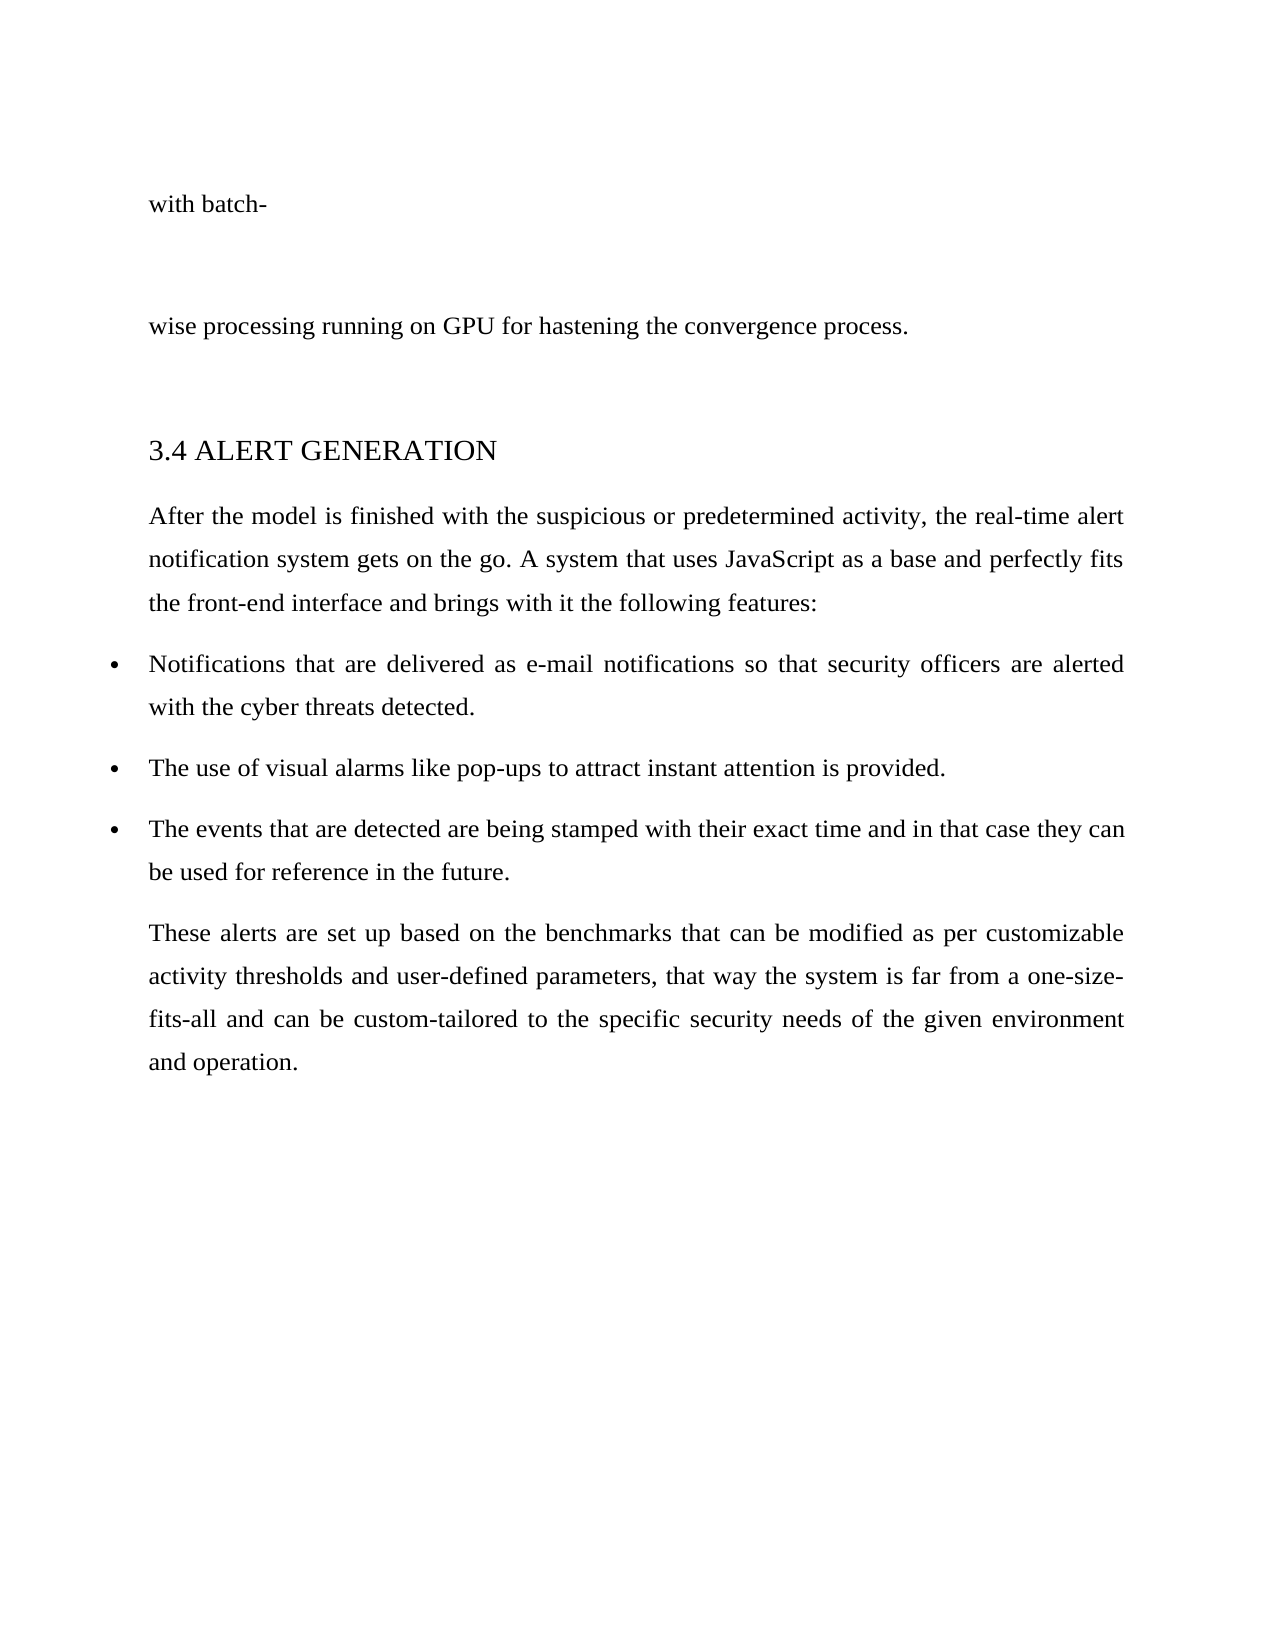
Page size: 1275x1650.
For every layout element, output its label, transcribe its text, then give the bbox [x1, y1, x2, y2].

text These alerts are set up based on the benchmarks that can be modified as per customizable activity thresholds and user-defined parameters, that way the system is far from a one-size-fits-all and can be custom-tailored to the specific security needs of the given environment and operation. [148, 918, 1126, 1076]
text After the model is finished with the suspicious or predetermined activity, the real-time alert notification system gets on the go. A system that uses JavaScript as a base and perfectly fits the front-end interface and brings with it the following features: [148, 501, 1126, 616]
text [148, 189, 1126, 218]
list The use of visual alarms like pop-ups to attract instant attention is provided. [111, 753, 1126, 781]
list The events that are detected are being stamped with their exact time and in that case they can be used for reference in the future. [111, 814, 1126, 886]
text wise processing running on GPU for hastening the convergence process. [148, 311, 1126, 340]
list Notifications that are delivered as e-mail notifications so that security officers are alerted with the cyber threats detected. [111, 649, 1126, 721]
text 3.4 ALERT GENERATION [148, 433, 1126, 467]
